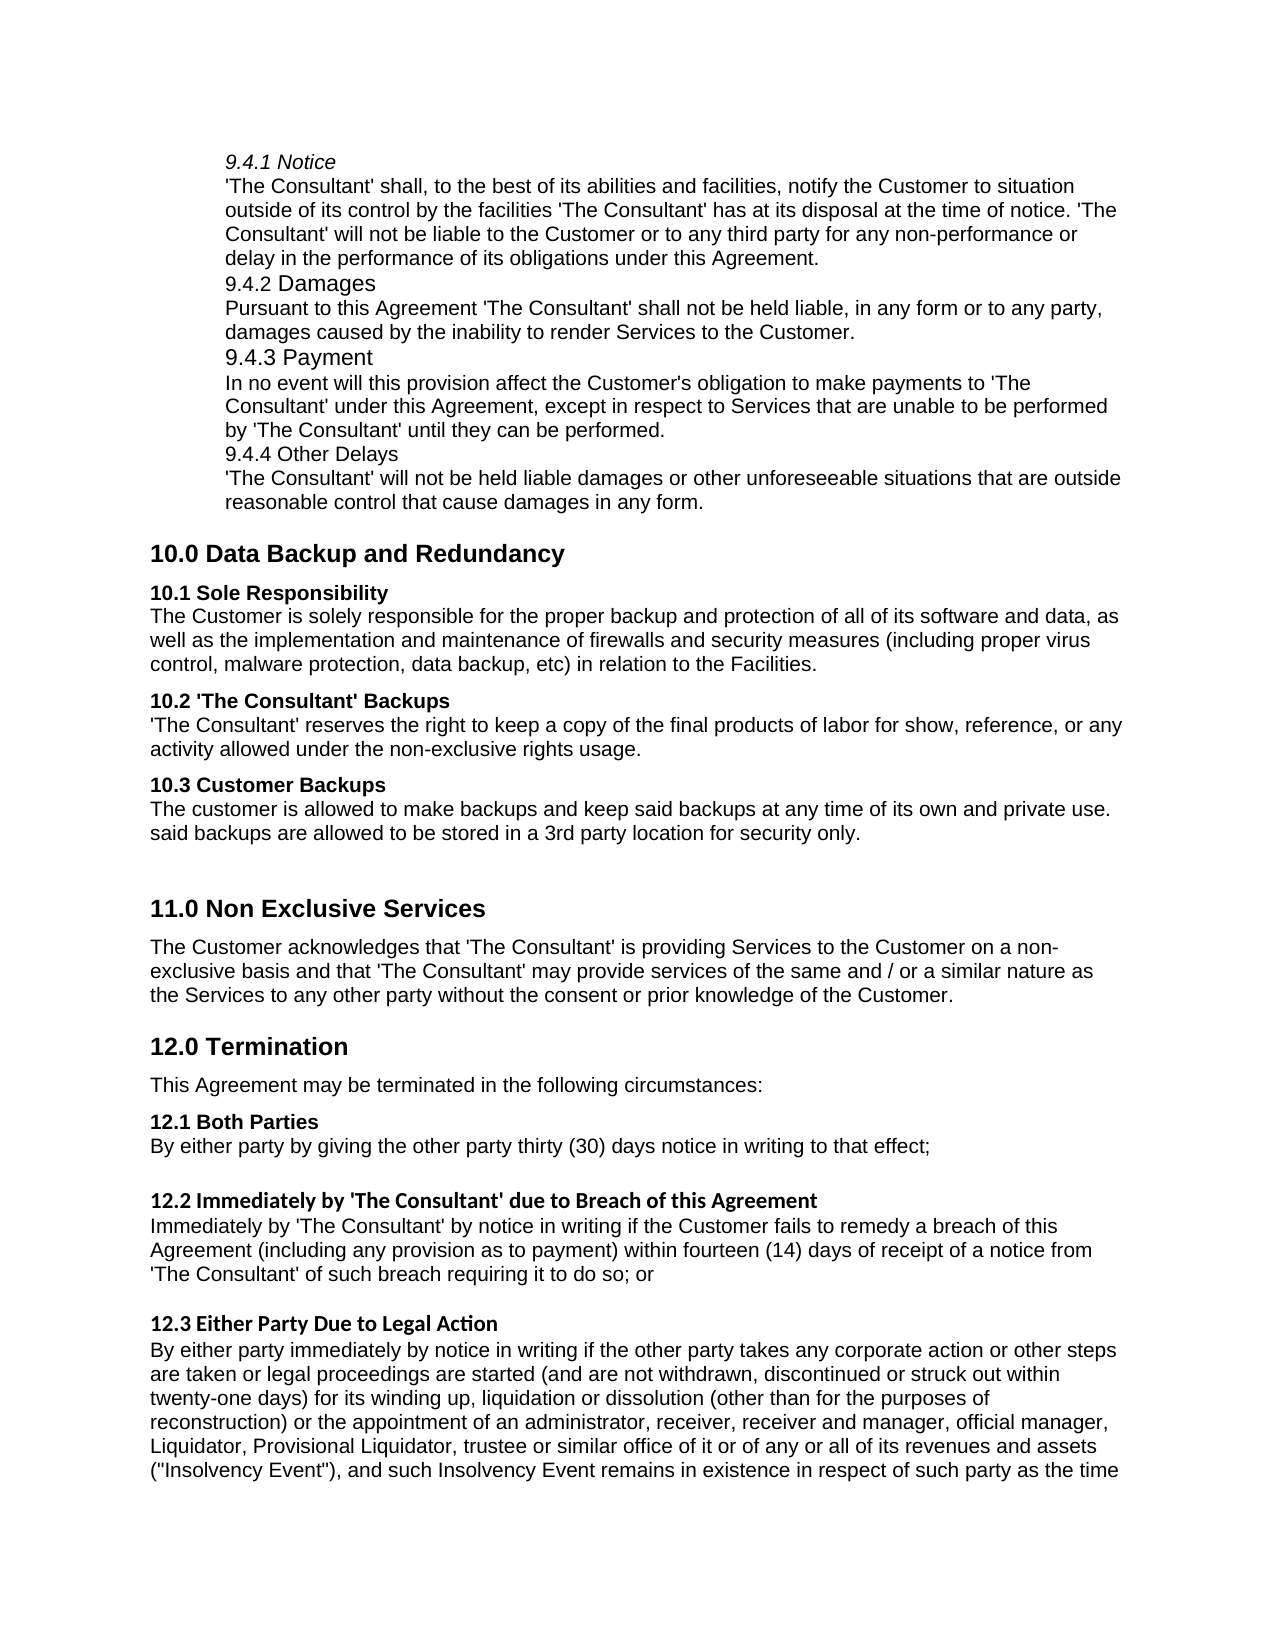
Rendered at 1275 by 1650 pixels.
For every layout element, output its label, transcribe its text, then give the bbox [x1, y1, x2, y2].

text Pursuant to this Agreement 'The Consultant' shall not be held liable, in any form or to any party, damages caused by the inability to render Services to the Customer. [225, 296, 1125, 344]
text The customer is allowed to make backups and keep said backups at any time of its own and private use. said backups are allowed to be stored in a 3rd party location for security only. [150, 797, 1125, 845]
text Immediately by 'The Consultant' by notice in writing if the Customer fails to remedy a breach of this Agreement (including any provision as to payment) within fourteen (14) days of receipt of a notice from 'The Consultant' of such breach requiring it to do so; or [150, 1214, 1125, 1286]
text 'The Consultant' shall, to the best of its abilities and facilities, notify the Customer to situation outside of its control by the facilities 'The Consultant' has at its disposal at the time of notice. 'The Consultant' will not be liable to the Customer or to any third party for any non-performance or delay in the performance of its obligations under this Agreement. [225, 174, 1125, 270]
text 'The Consultant' reserves the right to keep a copy of the final products of labor for show, reference, or any activity allowed under the non-exclusive rights usage. [150, 713, 1125, 761]
text 11.0 Non Exclusive Services [150, 894, 1125, 923]
text 10.3 Customer Backups [150, 773, 1125, 797]
text 12.1 Both Parties [150, 1110, 1125, 1134]
text In no event will this provision affect the Customer's obligation to make payments to 'The Consultant' under this Agreement, except in respect to Services that are unable to be performed by 'The Consultant' until they can be performed. [225, 370, 1125, 442]
text 12.0 Termination [150, 1032, 1125, 1061]
text 10.0 Data Backup and Redundancy [150, 539, 1125, 568]
text 9.4.4 Other Delays [150, 442, 1125, 466]
text 9.4.1 Notice [225, 150, 1125, 174]
text 12.2 Immediately by 'The Consultant' due to Breach of this Agreement [150, 1186, 1125, 1214]
text The Customer acknowledges that 'The Consultant' is providing Services to the Customer on a non-exclusive basis and that 'The Consultant' may provide services of the same and / or a similar nature as the Services to any other party without the consent or prior knowledge of the Customer. [150, 935, 1125, 1007]
text 'The Consultant' will not be held liable damages or other unforeseeable situations that are outside reasonable control that cause damages in any form. [150, 466, 1125, 514]
text By either party by giving the other party thirty (30) days notice in writing to that effect; [150, 1134, 1125, 1158]
text The Customer is solely responsible for the proper backup and protection of all of its software and data, as well as the implementation and maintenance of firewalls and security measures (including proper virus control, malware protection, data backup, etc) in relation to the Facilities. [150, 604, 1125, 676]
text 9.4.3 Payment [225, 344, 1125, 370]
text This Agreement may be terminated in the following circumstances: [150, 1073, 1125, 1097]
text 12.3 Either Party Due to Legal Action [150, 1309, 1125, 1338]
text 10.2 'The Consultant' Backups [150, 689, 1125, 713]
text 10.1 Sole Responsibility [150, 580, 1125, 604]
text 9.4.2 Damages [225, 270, 1125, 296]
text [150, 1338, 1125, 1481]
